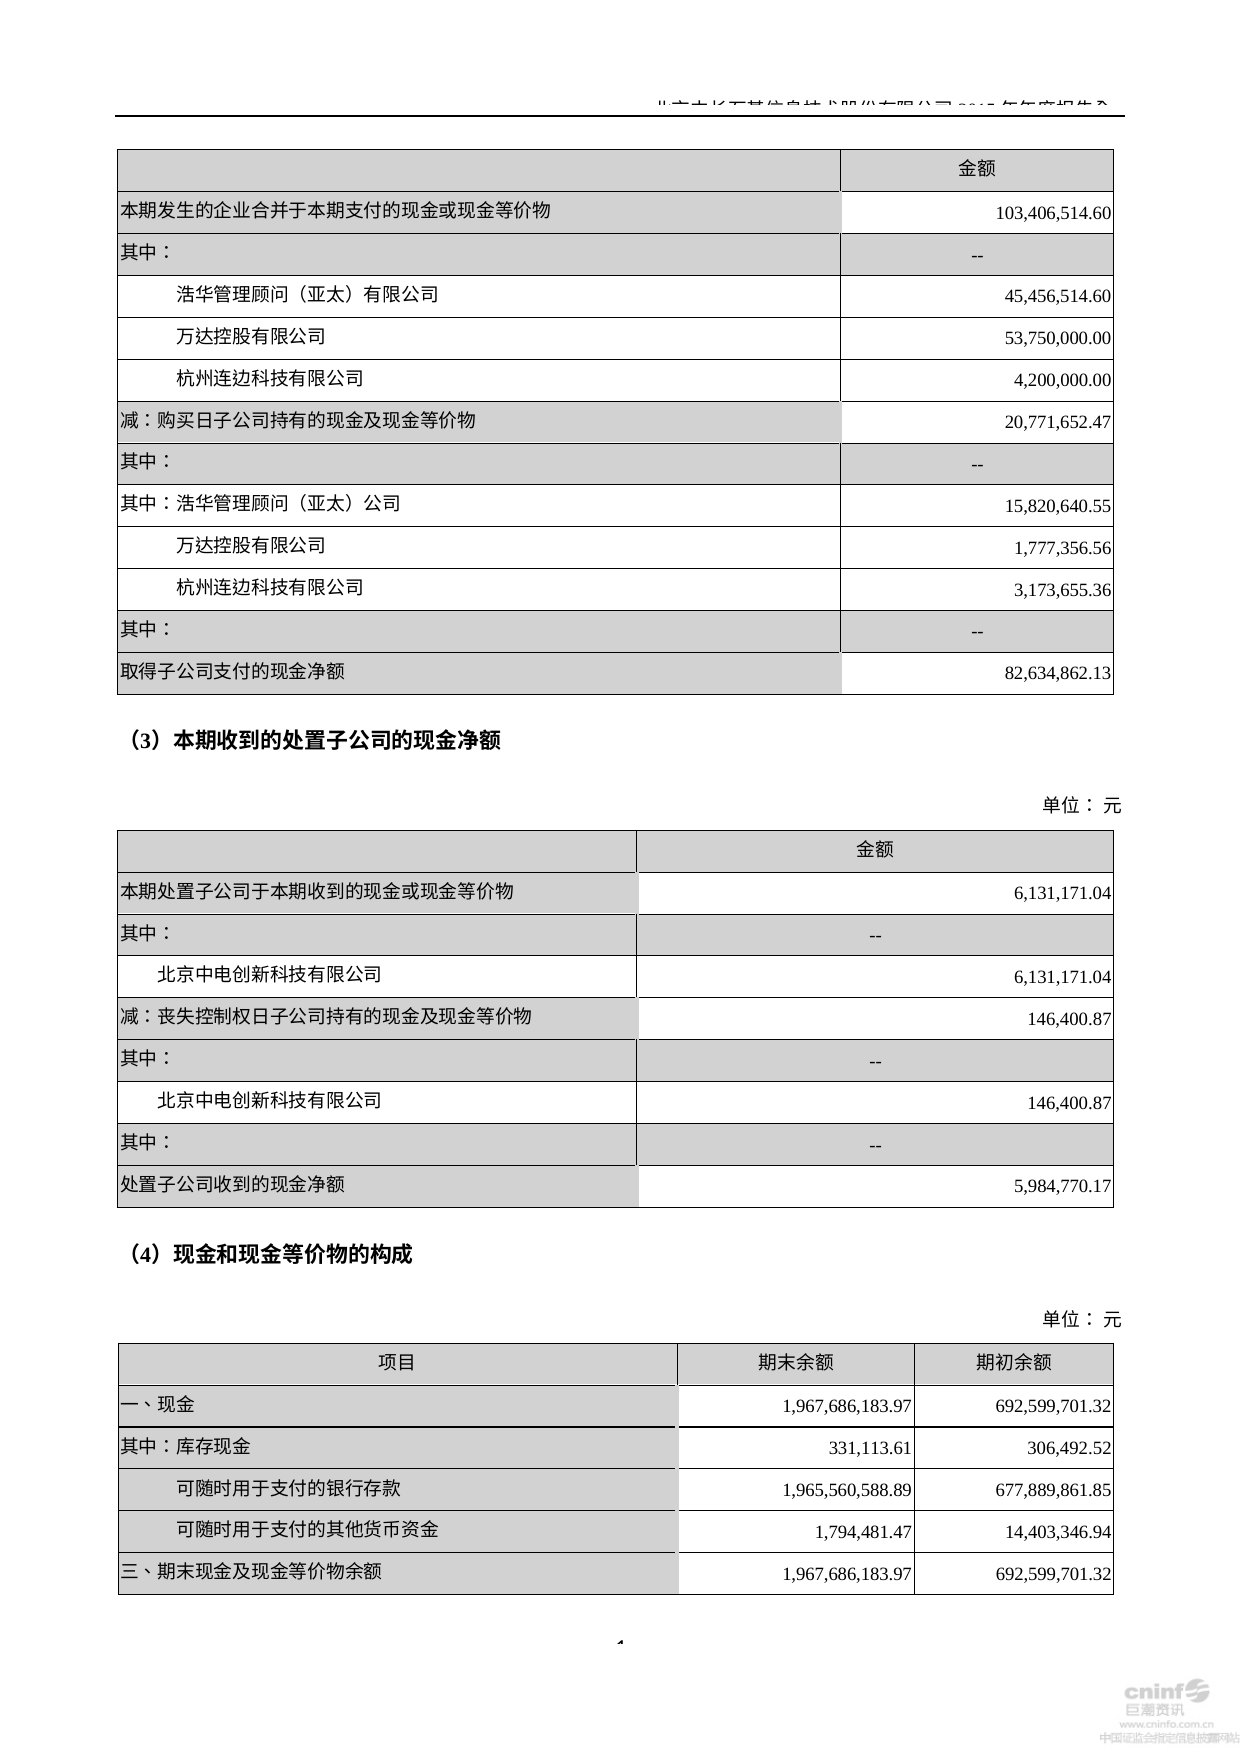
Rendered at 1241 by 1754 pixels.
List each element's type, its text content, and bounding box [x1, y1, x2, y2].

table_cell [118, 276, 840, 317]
picture [1099, 1673, 1241, 1754]
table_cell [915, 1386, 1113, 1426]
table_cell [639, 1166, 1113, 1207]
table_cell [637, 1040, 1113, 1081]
text 单位： 元 [102, 793, 1122, 818]
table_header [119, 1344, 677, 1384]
subtitle （3）本期收到的处置子公司的现金净额 [118, 726, 1240, 755]
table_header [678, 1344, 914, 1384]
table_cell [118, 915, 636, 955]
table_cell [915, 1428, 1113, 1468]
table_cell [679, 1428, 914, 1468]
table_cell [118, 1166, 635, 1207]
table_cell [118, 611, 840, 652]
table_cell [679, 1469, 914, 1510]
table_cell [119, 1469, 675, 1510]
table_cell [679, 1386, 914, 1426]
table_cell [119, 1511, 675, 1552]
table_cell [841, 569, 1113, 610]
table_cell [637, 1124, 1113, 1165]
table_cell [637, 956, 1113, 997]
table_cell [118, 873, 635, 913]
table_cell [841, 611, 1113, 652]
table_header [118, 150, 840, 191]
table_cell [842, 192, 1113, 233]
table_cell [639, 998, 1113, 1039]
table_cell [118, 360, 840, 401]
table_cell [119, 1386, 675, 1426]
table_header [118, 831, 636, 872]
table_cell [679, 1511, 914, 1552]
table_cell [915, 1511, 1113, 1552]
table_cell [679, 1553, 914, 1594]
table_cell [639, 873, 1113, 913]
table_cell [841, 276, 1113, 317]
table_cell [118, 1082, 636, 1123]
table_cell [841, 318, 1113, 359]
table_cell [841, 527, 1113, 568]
text 单位： 元 [102, 1306, 1122, 1331]
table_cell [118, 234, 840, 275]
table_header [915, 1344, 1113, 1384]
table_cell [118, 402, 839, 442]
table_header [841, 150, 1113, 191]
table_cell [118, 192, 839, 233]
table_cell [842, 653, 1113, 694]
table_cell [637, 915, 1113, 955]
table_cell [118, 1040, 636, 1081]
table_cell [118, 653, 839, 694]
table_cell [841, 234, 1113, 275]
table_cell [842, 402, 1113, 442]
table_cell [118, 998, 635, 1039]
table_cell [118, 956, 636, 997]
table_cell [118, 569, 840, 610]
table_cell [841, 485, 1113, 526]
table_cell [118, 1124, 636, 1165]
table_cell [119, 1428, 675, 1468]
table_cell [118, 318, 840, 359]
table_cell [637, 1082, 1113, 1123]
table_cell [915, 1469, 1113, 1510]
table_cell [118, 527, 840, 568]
subtitle （4）现金和现金等价物的构成 [118, 1238, 1240, 1268]
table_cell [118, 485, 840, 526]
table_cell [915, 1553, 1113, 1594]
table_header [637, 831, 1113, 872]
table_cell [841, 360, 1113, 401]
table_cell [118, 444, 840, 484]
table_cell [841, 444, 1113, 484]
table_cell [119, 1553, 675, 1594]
